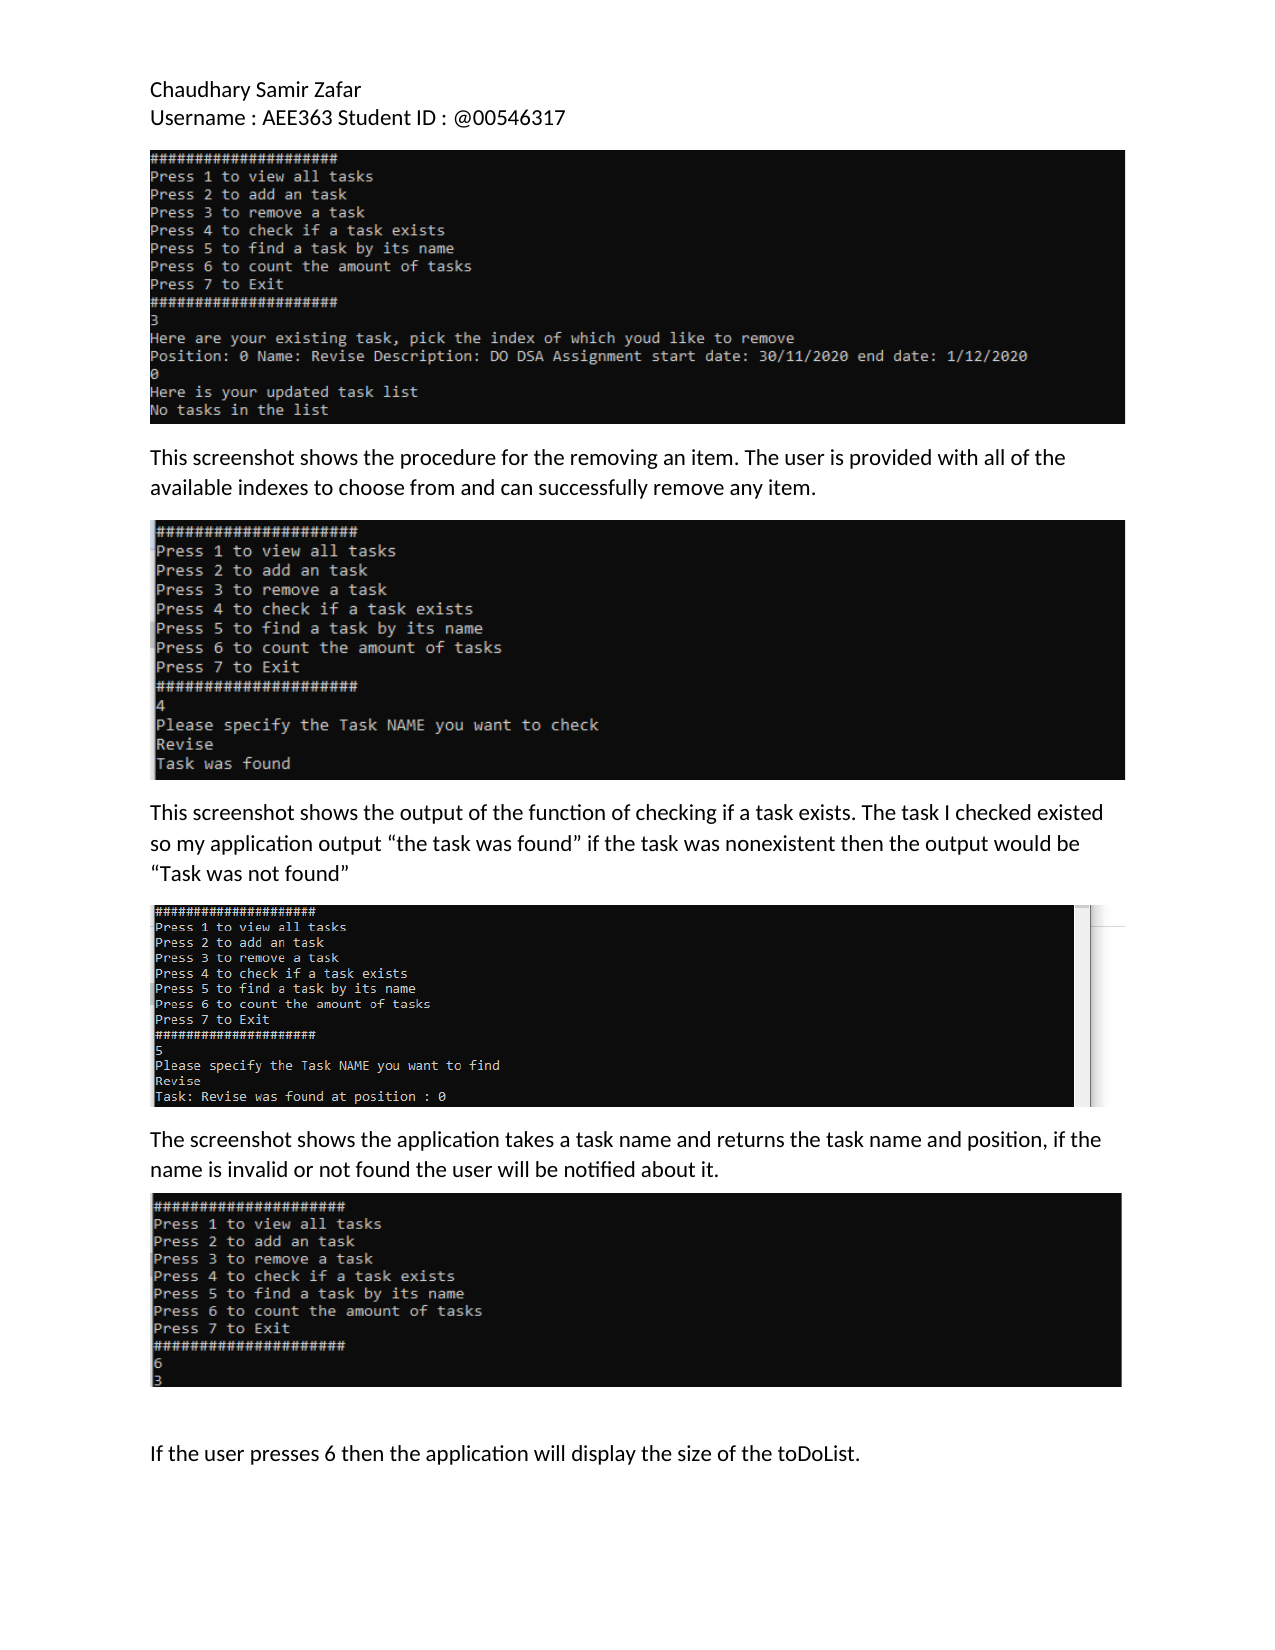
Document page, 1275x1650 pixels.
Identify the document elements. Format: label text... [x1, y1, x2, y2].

text This screenshot shows the output of the function of checking if a task exists. The task I checked existed so my application output “the task was found” if the task was nonexistent then the output would be “Task was not found” [150, 798, 1125, 887]
picture [150, 905, 1125, 1107]
picture [150, 520, 1125, 780]
text The screenshot shows the application takes a task name and returns the task name and position, if the name is invalid or not found the user will be notified about it. [150, 1125, 1125, 1183]
picture [150, 150, 1125, 424]
picture [150, 1193, 1122, 1387]
text This screenshot shows the procedure for the removing an item. The user is provided with all of the available indexes to choose from and can successfully remove any item. [150, 443, 1125, 501]
